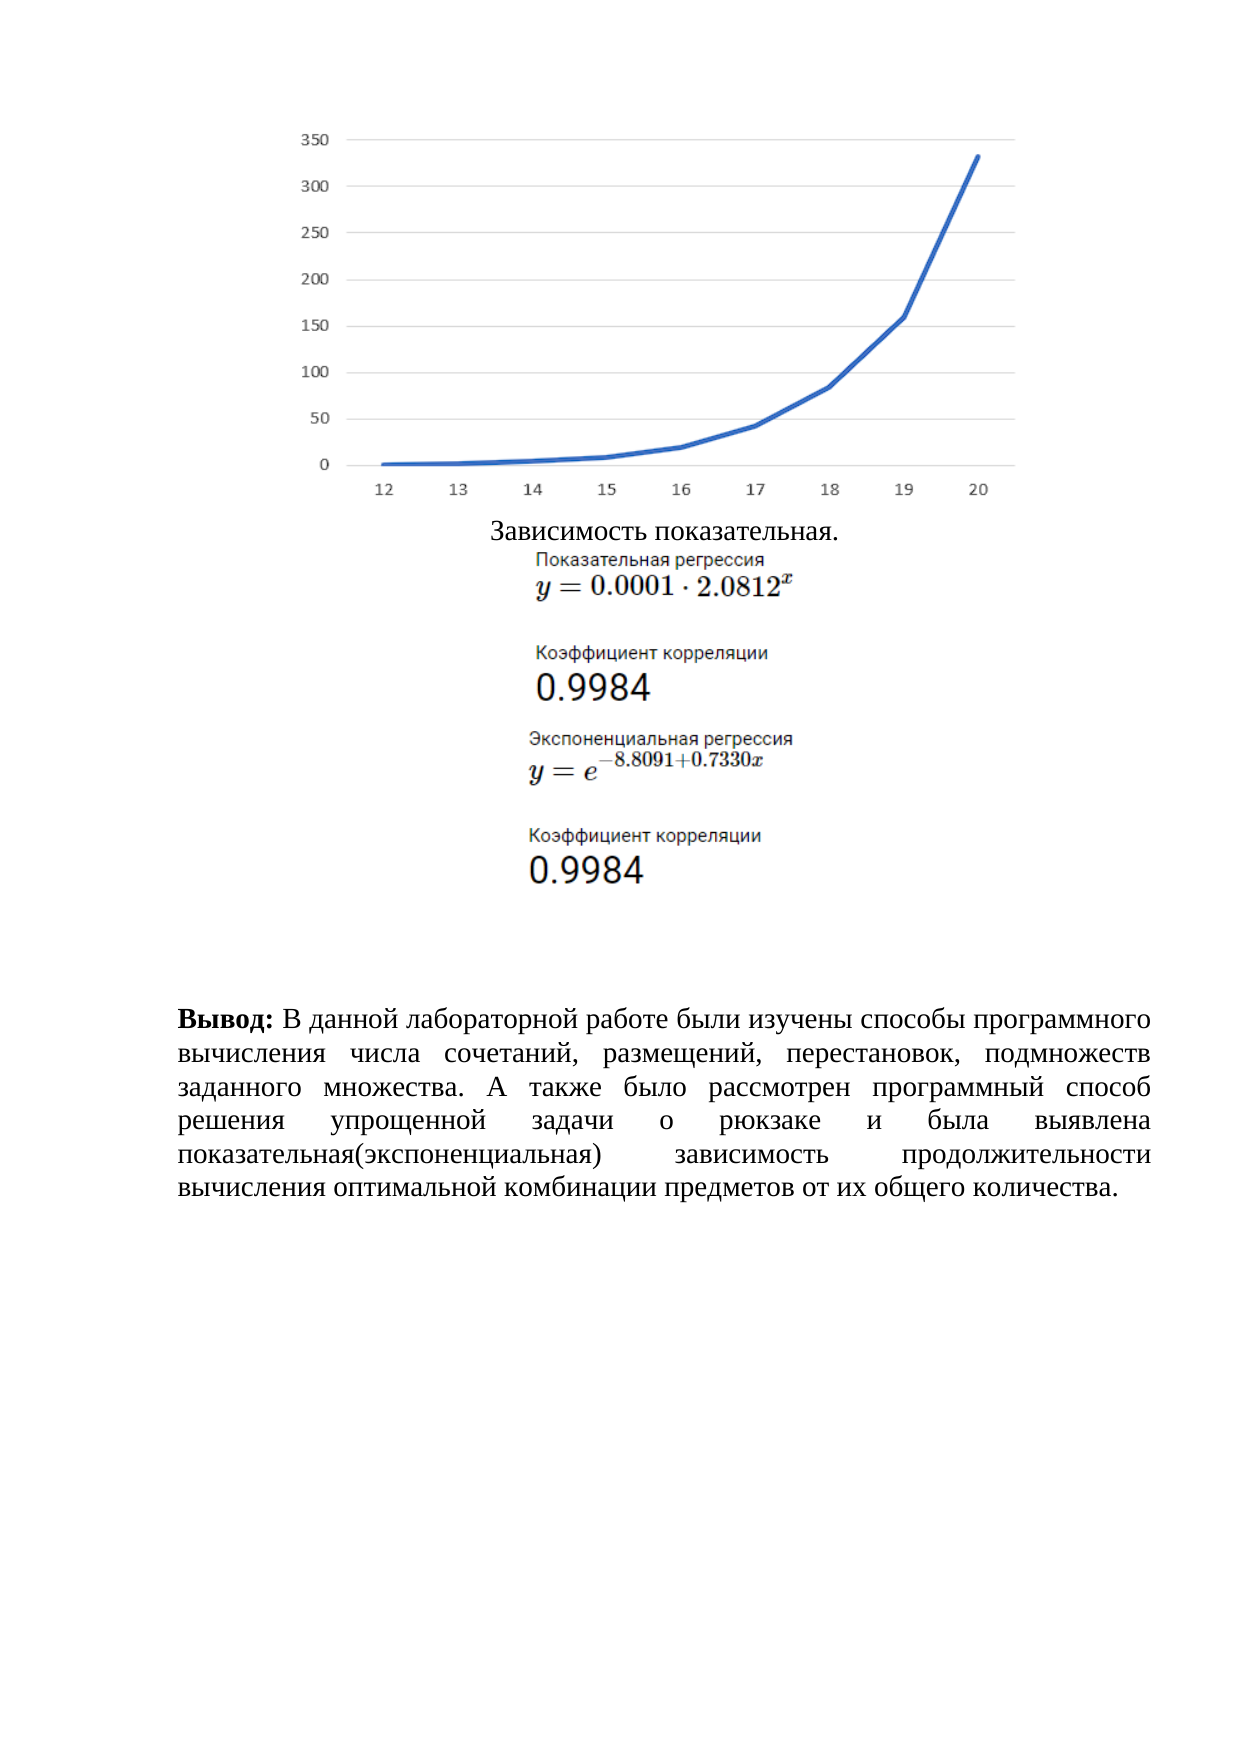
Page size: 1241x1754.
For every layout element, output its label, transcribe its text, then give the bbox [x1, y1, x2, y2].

text Вывод: В данной лабораторной работе были изучены способы программного вычисления числа сочетаний, размещений, перестановок, подмножеств заданного множества. А также было рассмотрен программный способ решения упрощенной задачи о рюкзаке и была выявлена показательная(экспоненциальная) зависимость продолжительности вычисления оптимальной комбинации предметов от их общего количества. [177, 1002, 1152, 1203]
text Зависимость показательная. [177, 513, 1152, 547]
picture [292, 118, 1037, 514]
picture [516, 547, 813, 910]
